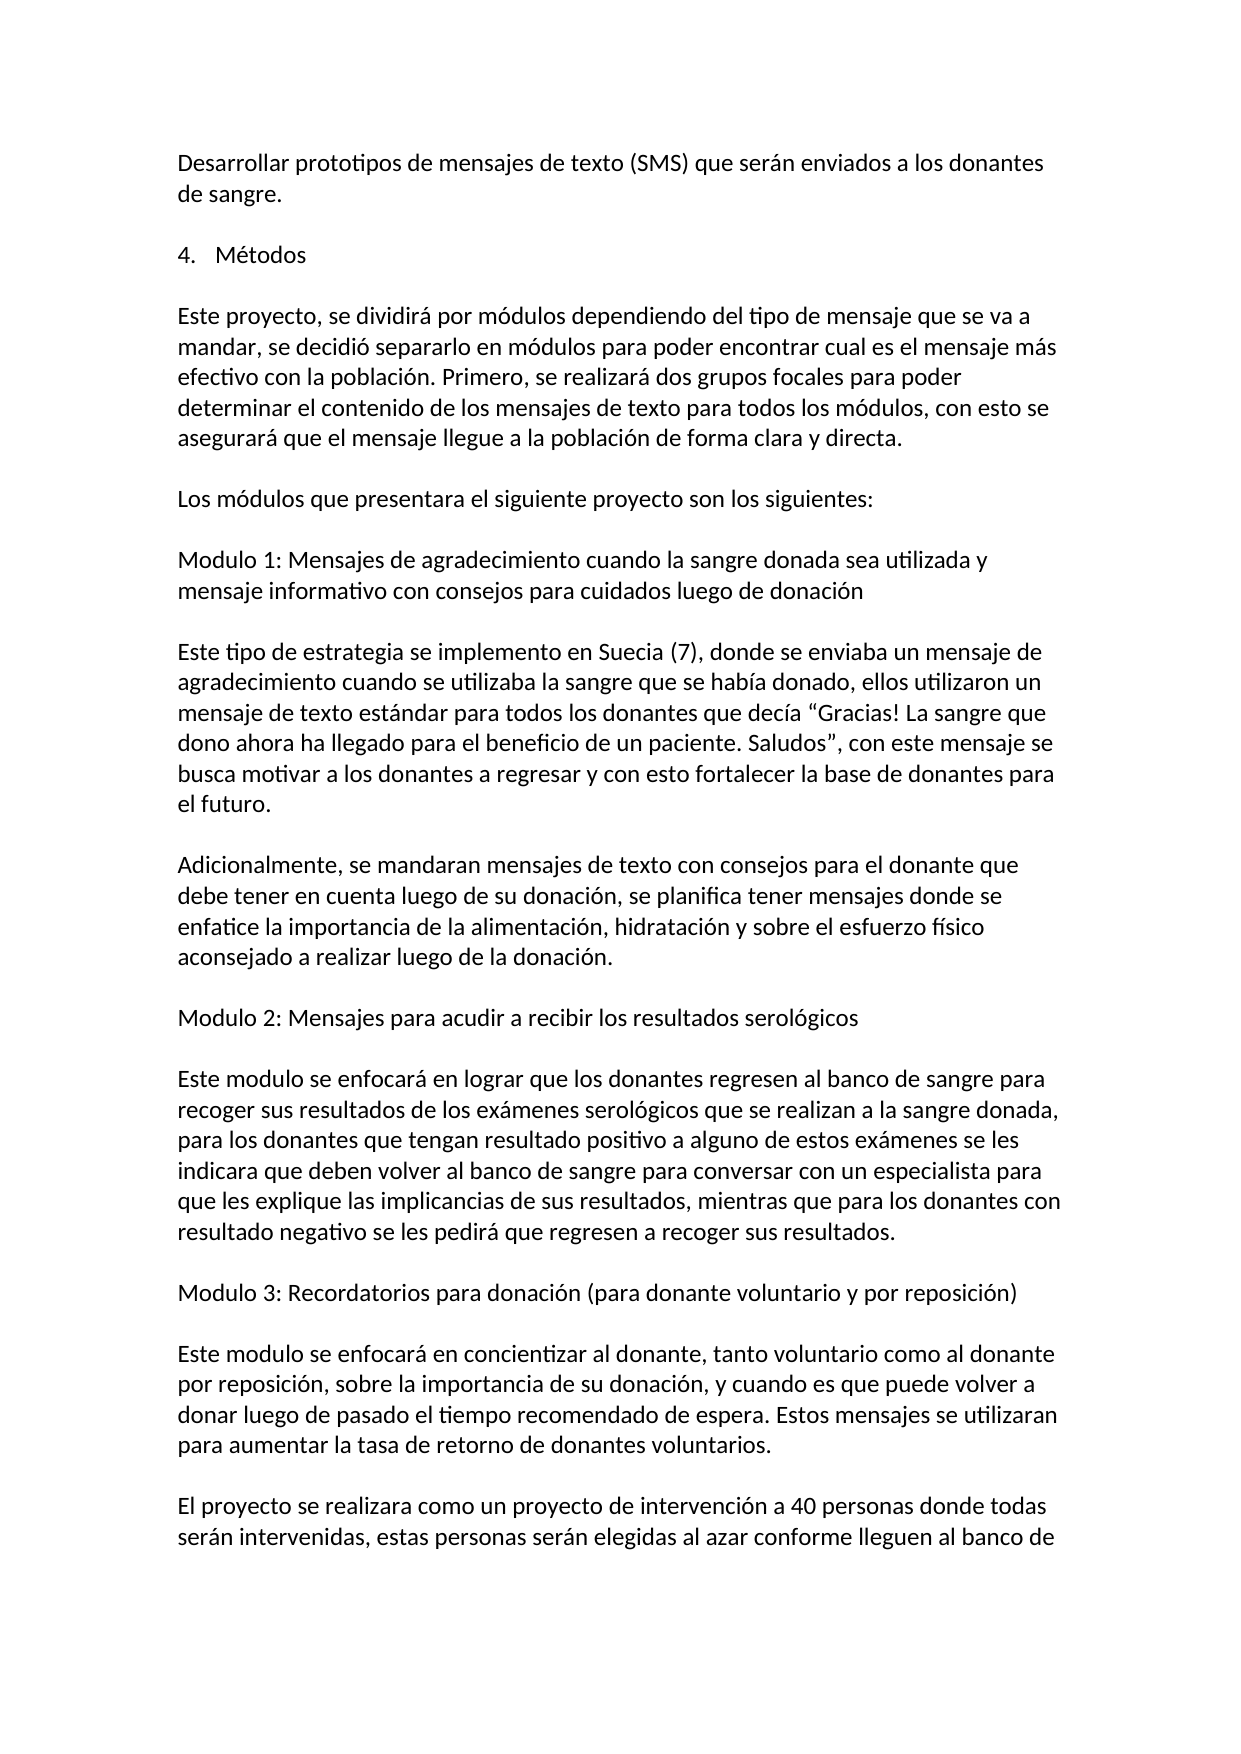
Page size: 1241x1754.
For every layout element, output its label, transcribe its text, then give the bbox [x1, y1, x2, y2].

text Adicionalmente, se mandaran mensajes de texto con consejos para el donante que debe tener en cuenta luego de su donación, se planifica tener mensajes donde se enfatice la importancia de la alimentación, hidratación y sobre el esfuerzo físico aconsejado a realizar luego de la donación. [177, 849, 1063, 972]
text Desarrollar prototipos de mensajes de texto (SMS) que serán enviados a los donantes de sangre. [177, 148, 1063, 209]
list Métodos [177, 239, 1063, 270]
text Este proyecto, se dividirá por módulos dependiendo del tipo de mensaje que se va a mandar, se decidió separarlo en módulos para poder encontrar cual es el mensaje más efectivo con la población. Primero, se realizará dos grupos focales para poder determinar el contenido de los mensajes de texto para todos los módulos, con esto se asegurará que el mensaje llegue a la población de forma clara y directa. [177, 300, 1063, 453]
text Modulo 3: Recordatorios para donación (para donante voluntario y por reposición) [177, 1277, 1063, 1307]
text Modulo 1: Mensajes de agradecimiento cuando la sangre donada sea utilizada y mensaje informativo con consejos para cuidados luego de donación [177, 544, 1063, 605]
text Este tipo de estrategia se implemento en Suecia (7), donde se enviaba un mensaje de agradecimiento cuando se utilizaba la sangre que se había donado, ellos utilizaron un mensaje de texto estándar para todos los donantes que decía “Gracias! La sangre que dono ahora ha llegado para el beneficio de un paciente. Saludos”, con este mensaje se busca motivar a los donantes a regresar y con esto fortalecer la base de donantes para el futuro. [177, 636, 1063, 819]
text Los módulos que presentara el siguiente proyecto son los siguientes: [177, 483, 1063, 514]
text Modulo 2: Mensajes para acudir a recibir los resultados serológicos [177, 1002, 1063, 1033]
